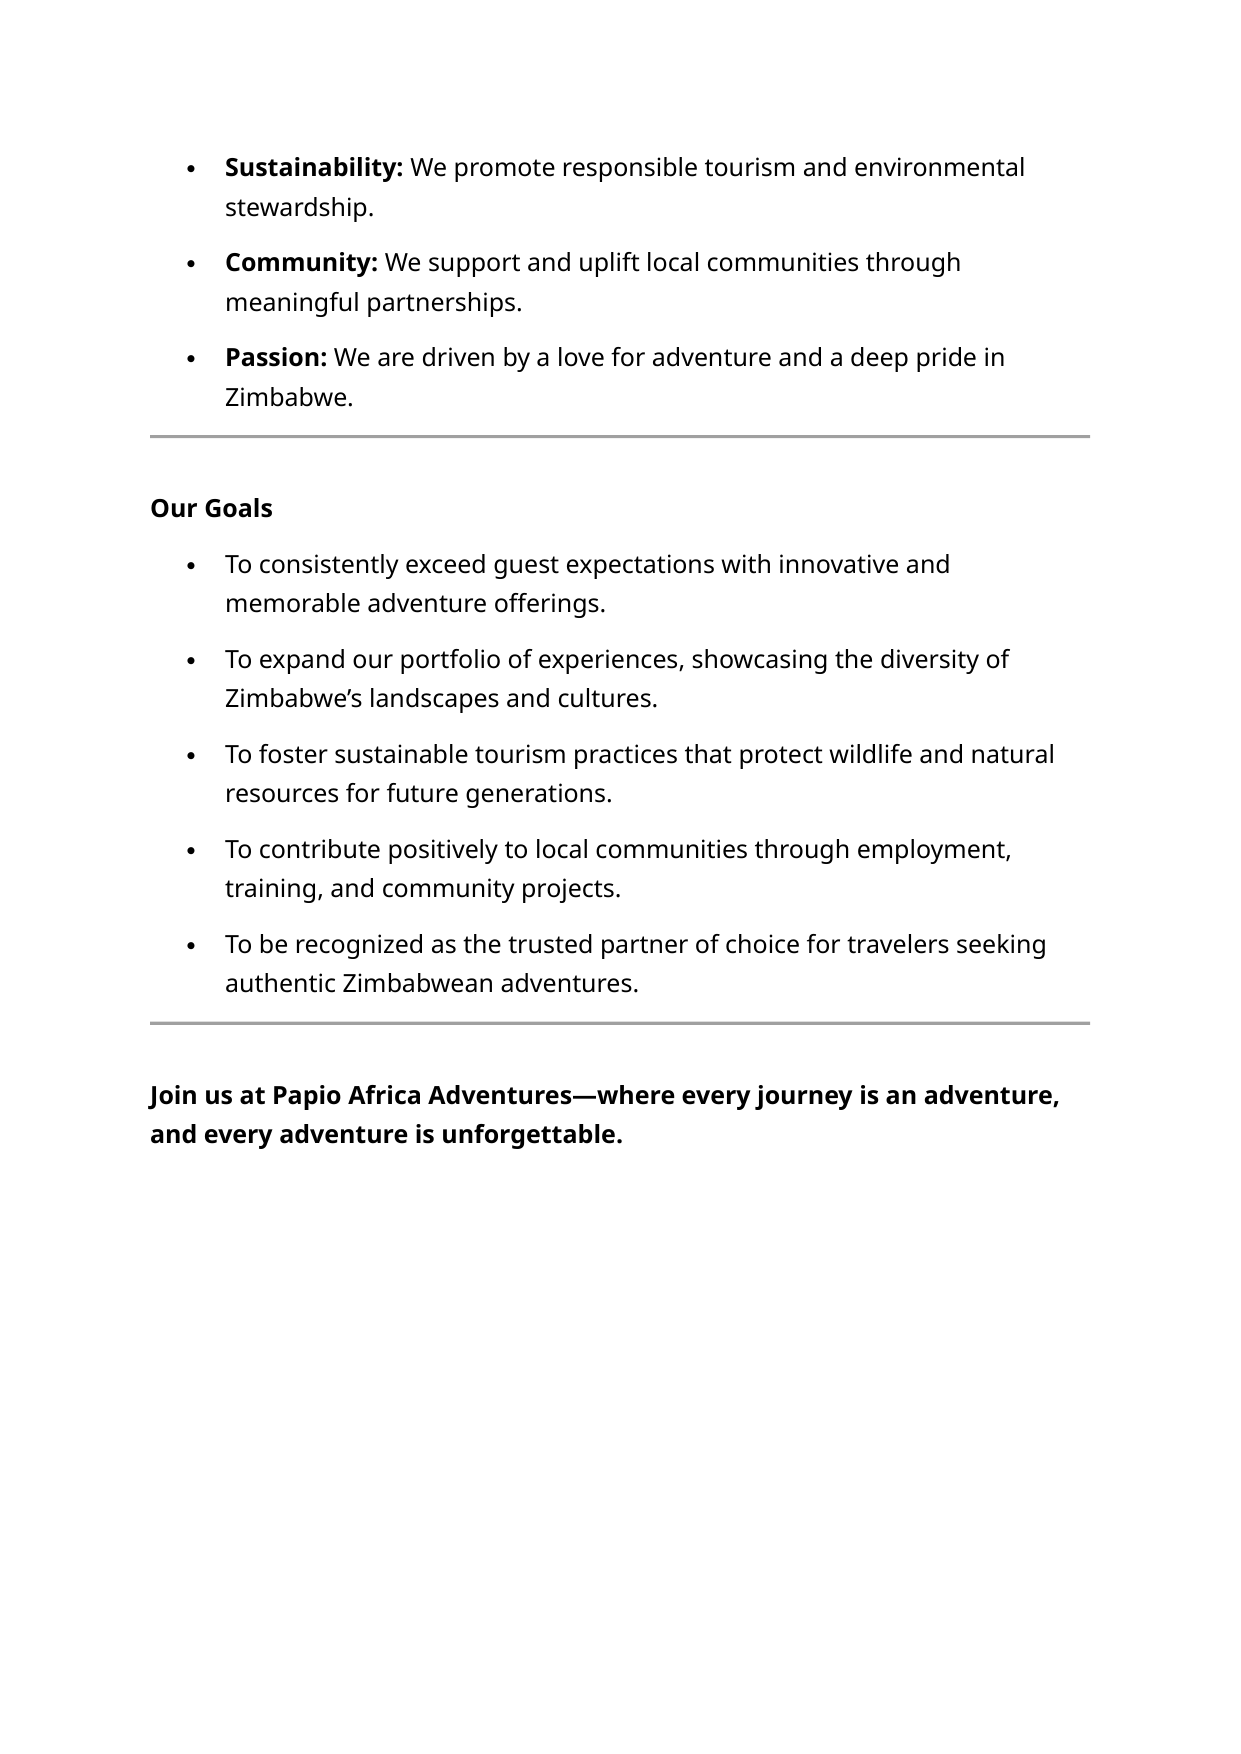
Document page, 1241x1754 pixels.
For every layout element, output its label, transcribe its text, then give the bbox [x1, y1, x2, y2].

text Join us at Papio Africa Adventures—where every journey is an adventure, and every adventure is unforgettable. [150, 1077, 1090, 1151]
list To consistently exceed guest expectations with innovative and memorable adventure offerings. [187, 547, 1090, 620]
list To contribute positively to local communities through employment, training, and community projects. [187, 832, 1090, 905]
list Passion: We are driven by a love for adventure and a deep pride in Zimbabwe. [187, 340, 1090, 413]
list To expand our portfolio of experiences, showcasing the diversity of Zimbabwe’s landscapes and cultures. [187, 642, 1090, 715]
list To be recognized as the trusted partner of choice for travelers seeking authentic Zimbabwean adventures. [187, 927, 1090, 1000]
text Our Goals [150, 491, 1090, 525]
list Community: We support and uplift local communities through meaningful partnerships. [187, 245, 1090, 318]
list Sustainability: We promote responsible tourism and environmental stewardship. [187, 150, 1090, 223]
list To foster sustainable tourism practices that protect wildlife and natural resources for future generations. [187, 737, 1090, 810]
